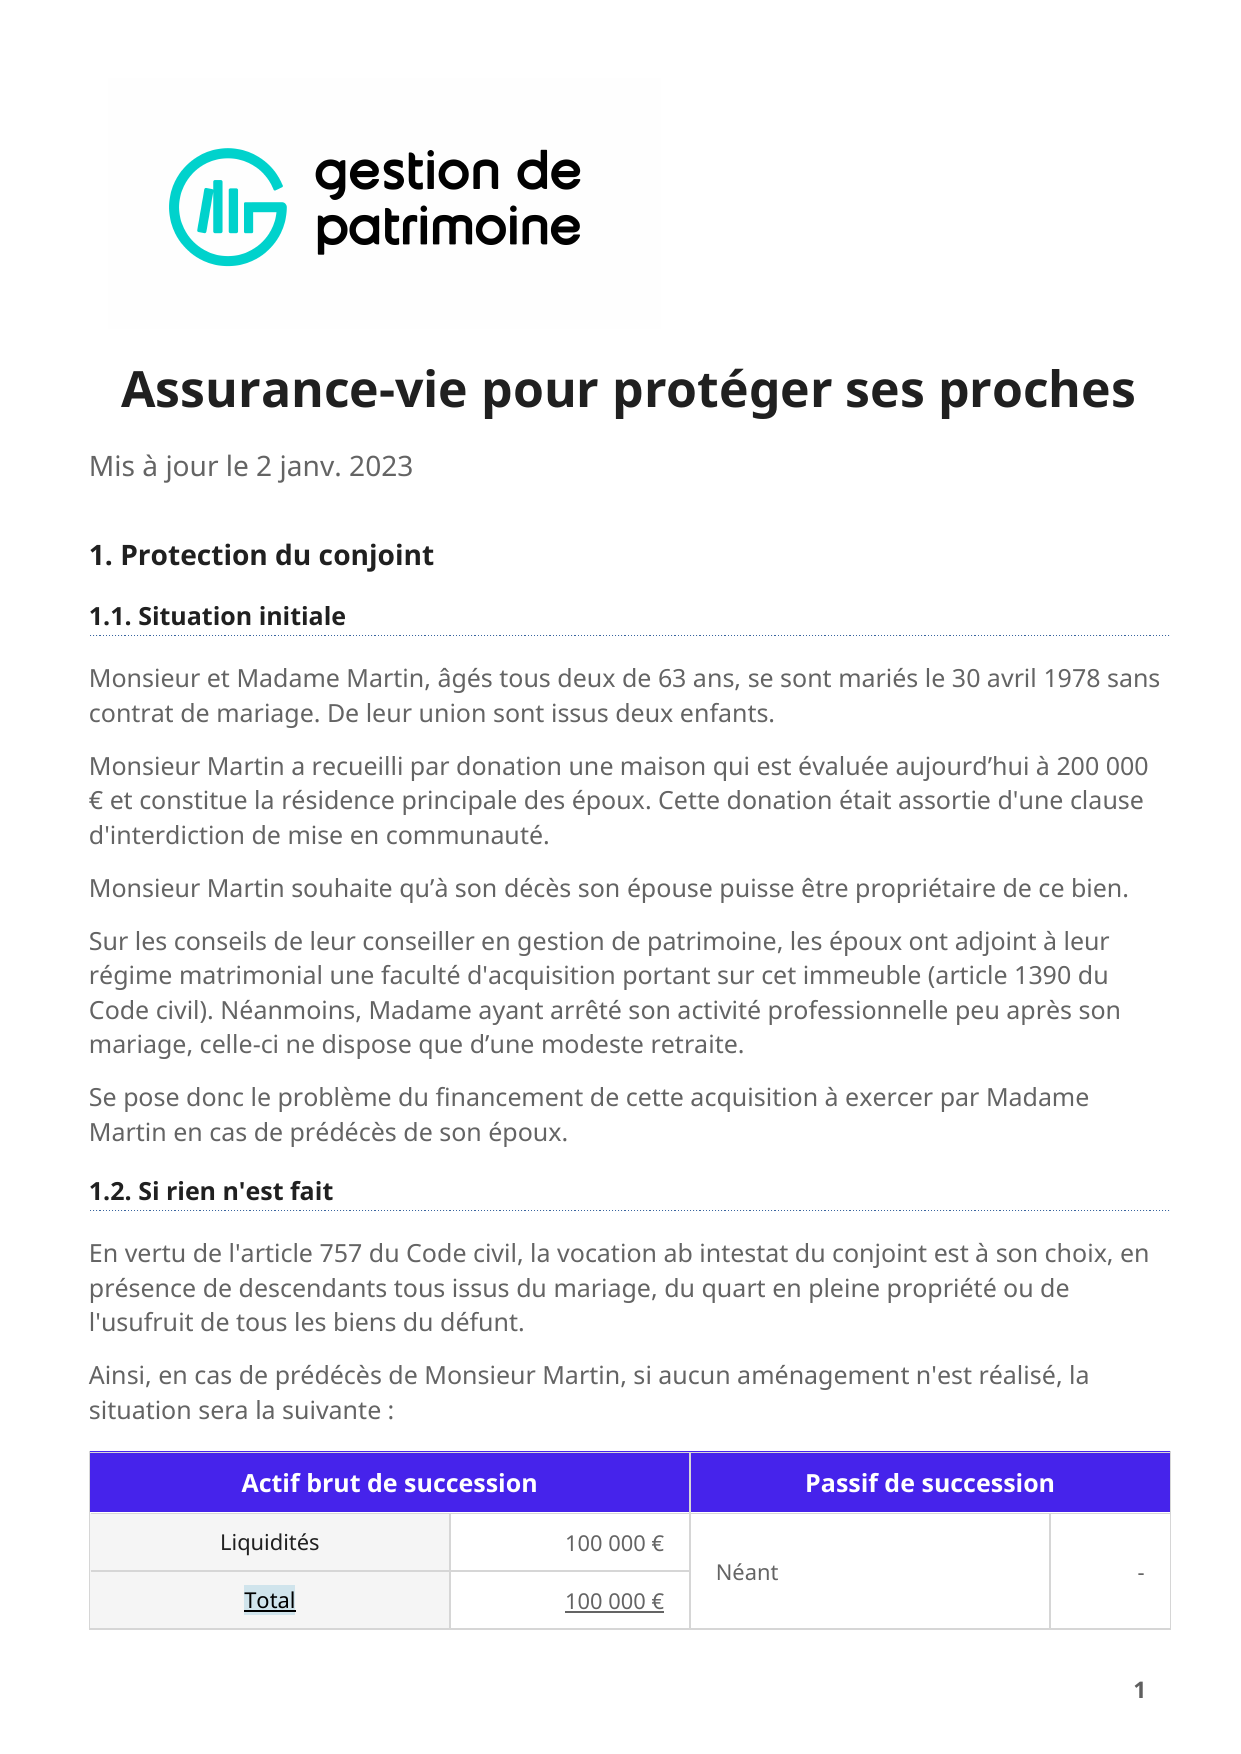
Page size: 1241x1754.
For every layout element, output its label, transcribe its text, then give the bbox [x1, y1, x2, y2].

text Monsieur Martin a recueilli par donation une maison qui est évaluée aujourd’hui à 200 000 € et constitue la résidence principale des époux. Cette donation était assortie d'une clause d'interdiction de mise en communauté. [89, 748, 1169, 851]
subtitle 1.1. Situation initiale [89, 598, 1169, 636]
text En vertu de l'article 757 du Code civil, la vocation ab intestat du conjoint est à son choix, en présence de descendants tous issus du mariage, du quart en pleine propriété ou de l'usufruit de tous les biens du défunt. [89, 1236, 1169, 1339]
table_header Passif de succession [691, 1453, 1170, 1512]
subtitle 1.2. Si rien n'est fait [89, 1173, 1169, 1211]
table_header Actif brut de succession [90, 1453, 689, 1512]
title Assurance-vie pour protéger ses proches [89, 353, 1169, 422]
subtitle 1. Protection du conjoint [89, 535, 1169, 573]
picture [107, 78, 662, 329]
text Se pose donc le problème du financement de cette acquisition à exercer par Madame Martin en cas de prédécès de son époux. [89, 1079, 1169, 1148]
table_cell Liquidités [90, 1514, 449, 1570]
table_cell Total [90, 1571, 449, 1628]
table_cell 100 000 € [451, 1572, 689, 1628]
table_cell Néant [691, 1514, 1049, 1628]
text Monsieur et Madame Martin, âgés tous deux de 63 ans, se sont mariés le 30 avril 1978 sans contrat de mariage. De leur union sont issus deux enfants. [89, 661, 1169, 729]
text Monsieur Martin souhaite qu’à son décès son épouse puisse être propriétaire de ce bien. [89, 870, 1169, 904]
table_cell 100 000 € [451, 1514, 689, 1570]
text Sur les conseils de leur conseiller en gestion de patrimoine, les époux ont adjoint à leur régime matrimonial une faculté d'acquisition portant sur cet immeuble (article 1390 du Code civil). Néanmoins, Madame ayant arrêté son activité professionnelle peu après son mariage, celle-ci ne dispose que d’une modeste retraite. [89, 923, 1169, 1061]
text Ainsi, en cas de prédécès de Monsieur Martin, si aucun aménagement n'est réalisé, la situation sera la suivante : [89, 1358, 1169, 1426]
text Mis à jour le 2 janv. 2023 [89, 447, 1169, 485]
table_cell - [1051, 1514, 1170, 1628]
